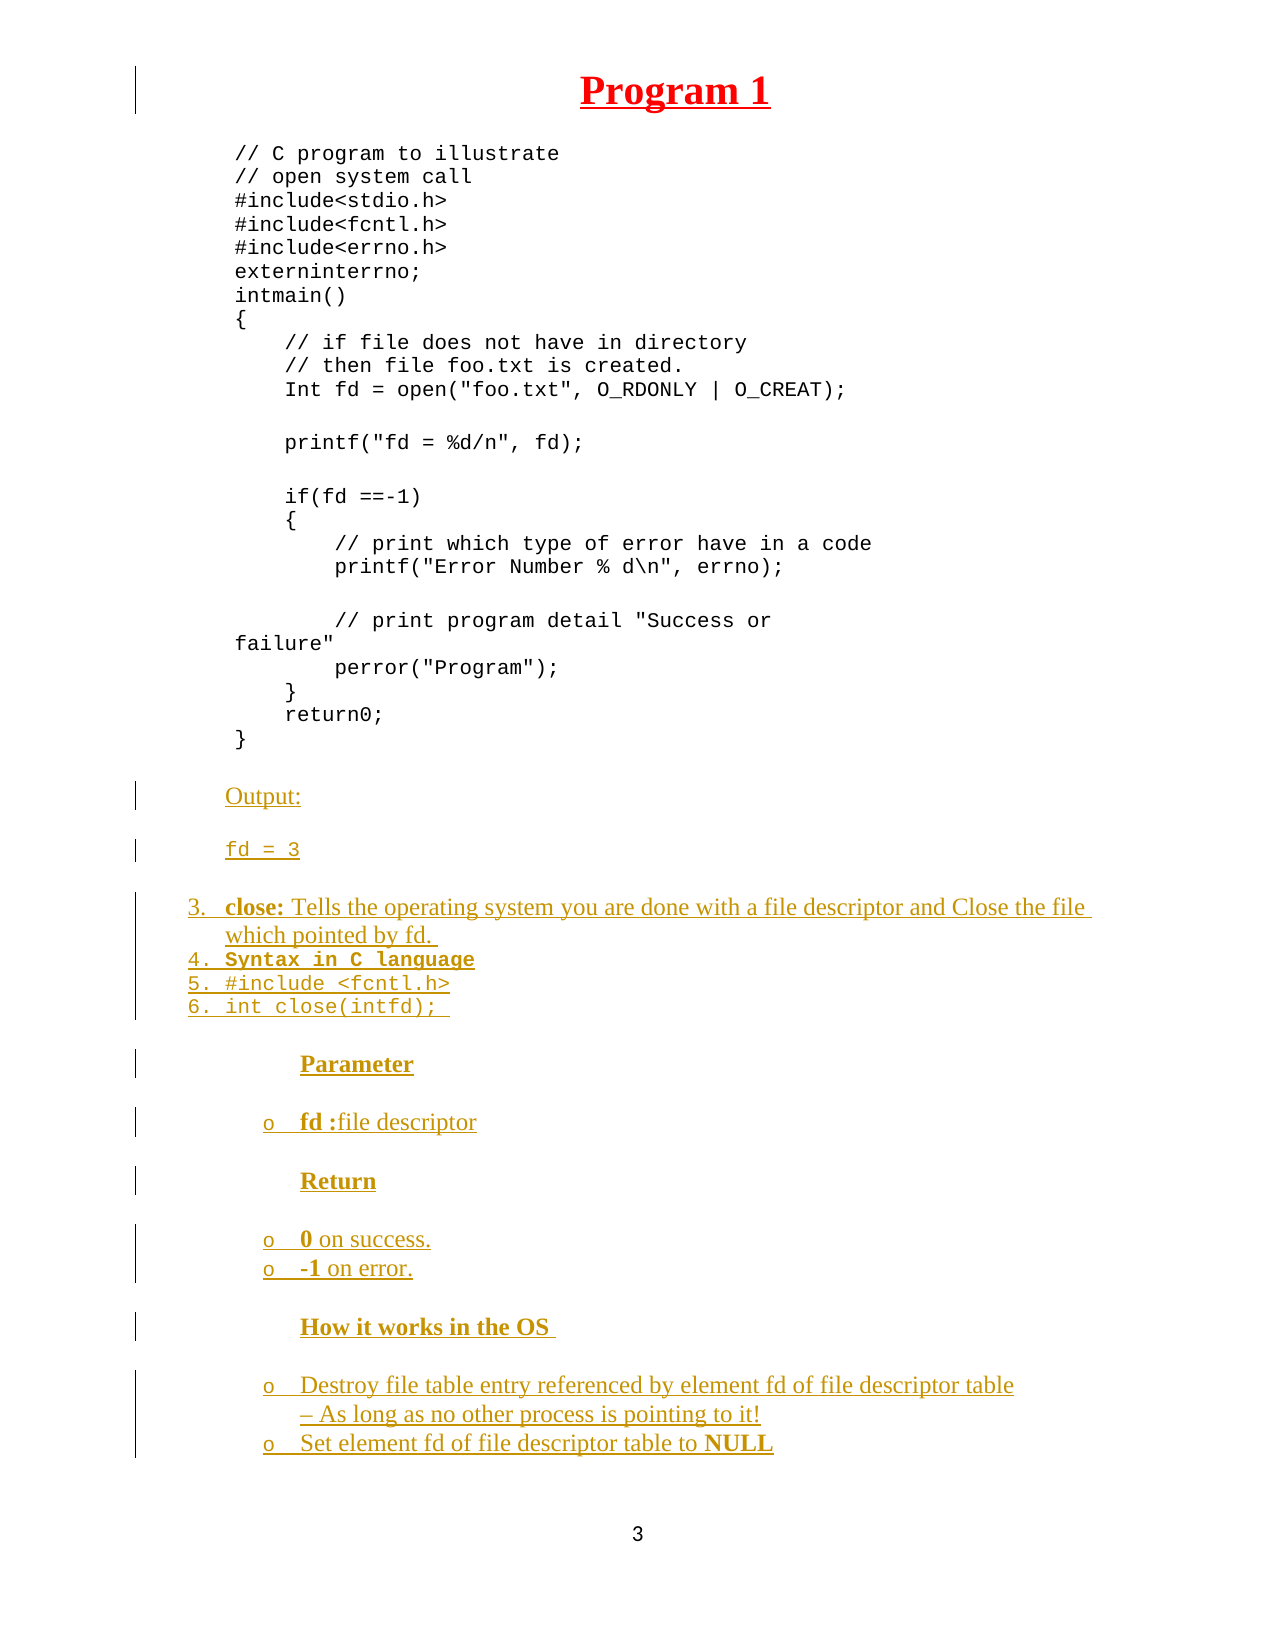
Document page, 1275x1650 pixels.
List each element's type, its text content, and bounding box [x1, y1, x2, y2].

text Program 1 [225, 66, 1125, 113]
table_header // C program to illustrate // open system call #include<stdio.h> #include<fcntl.h> #include<errno.h> externinterrno; intmain() { // if file does not have in directory // then file foo.txt is created. Int fd = open("foo.txt", O_RDONLY | O_CREAT); printf("fd = %d/n", fd); if(fd ==-1) { // print which type of error have in a code printf("Error Number % d\n", errno); // print program detail "Success or failure" perror("Program"); } return0; } [234, 143, 875, 752]
